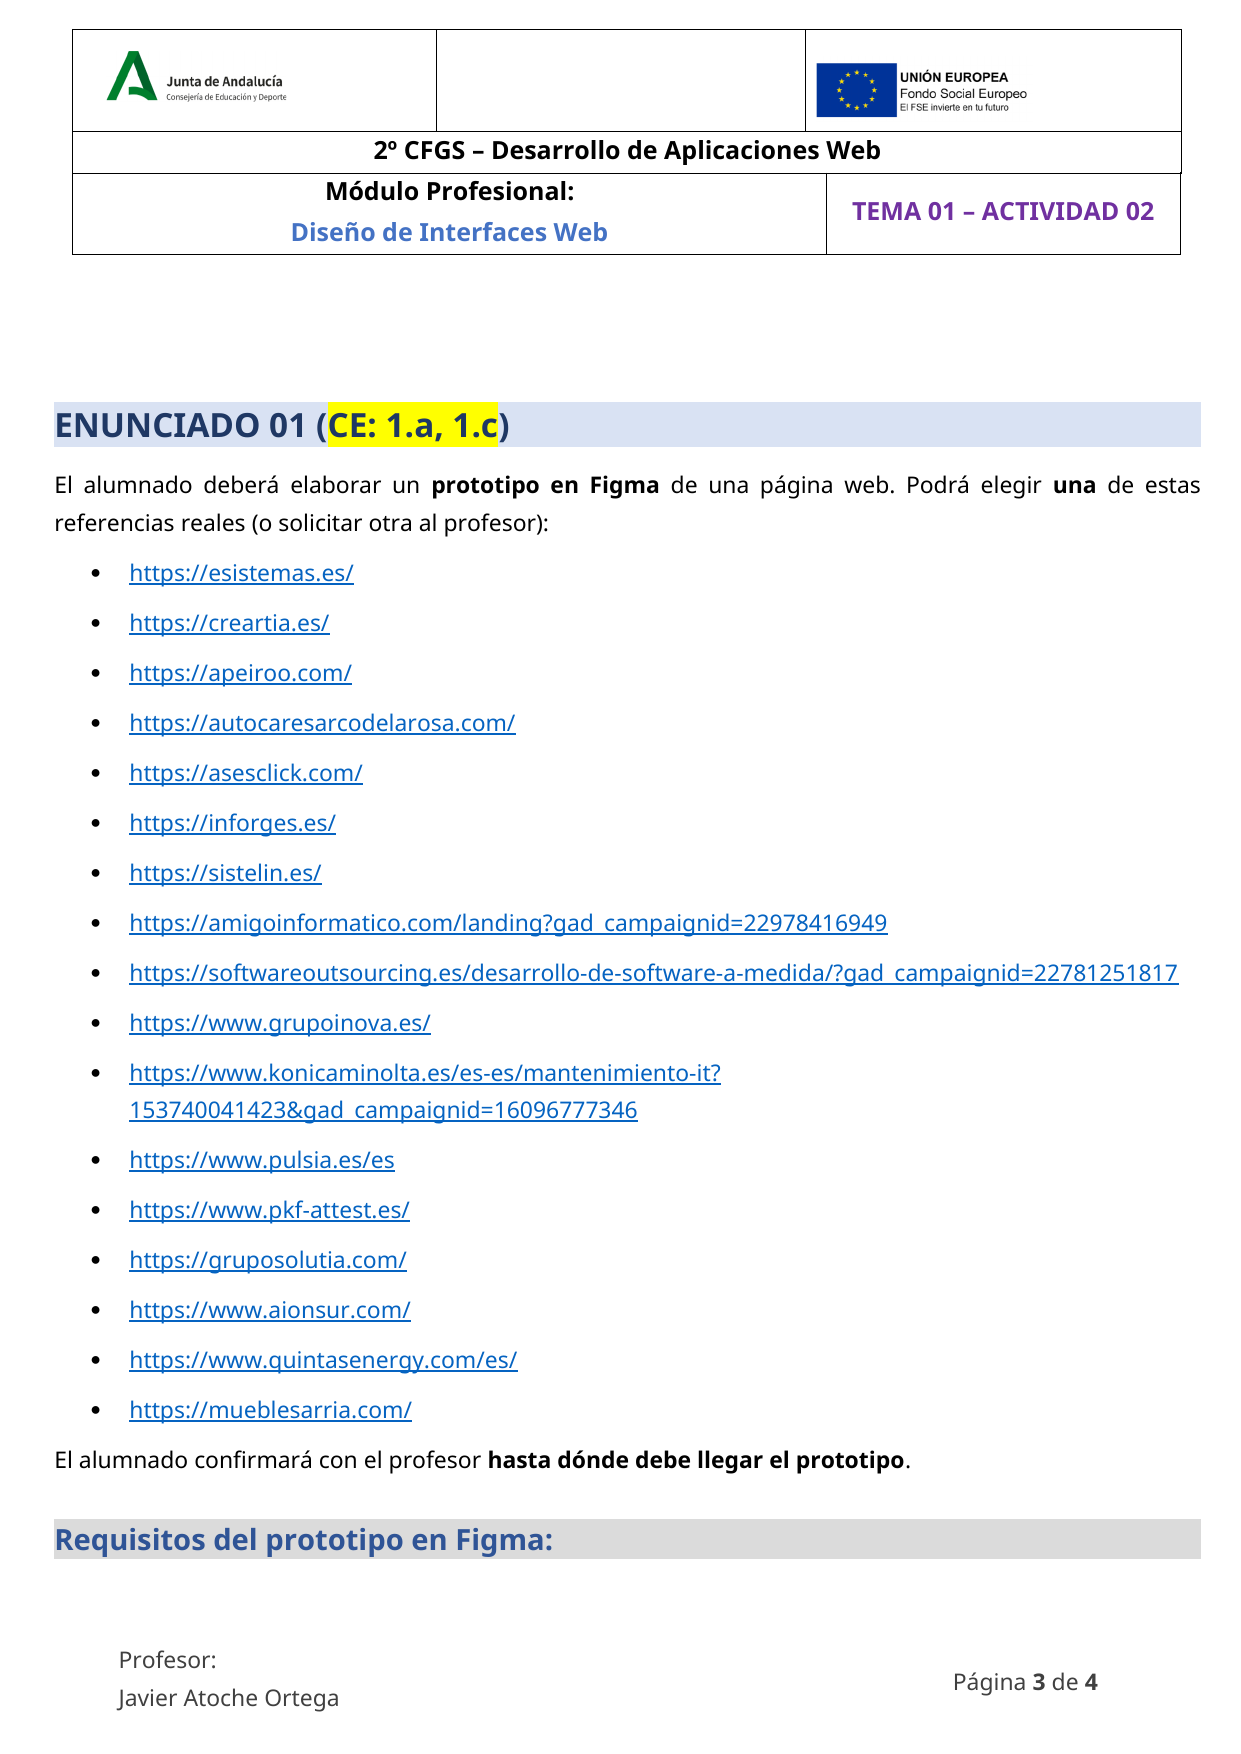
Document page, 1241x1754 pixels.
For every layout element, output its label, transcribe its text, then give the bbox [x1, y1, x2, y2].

list https://www.grupoinova.es/ [92, 1007, 1201, 1038]
list https://www.konicaminolta.es/es-es/mantenimiento-it?153740041423&gad_campaignid=16096777346 [92, 1057, 1201, 1125]
list https://autocaresarcodelarosa.com/ [92, 707, 1201, 738]
picture [816, 56, 1034, 122]
subtitle ENUNCIADO 01 (CE: 1.a, 1.c) [54, 402, 328, 447]
list https://inforges.es/ [92, 807, 1201, 838]
subtitle Requisitos del prototipo en Figma: [54, 1519, 1201, 1559]
list https://apeiroo.com/ [92, 657, 1201, 688]
picture [106, 51, 287, 102]
list https://sistelin.es/ [92, 857, 1201, 888]
list https://www.pkf-attest.es/ [92, 1194, 1201, 1225]
subtitle ENUNCIADO 01 (CE: 1.a, 1.c) [498, 402, 1201, 447]
list https://softwareoutsourcing.es/desarrollo-de-software-a-medida/?gad_campaignid=22781251817 [92, 957, 1201, 988]
list https://amigoinformatico.com/landing?gad_campaignid=22978416949 [92, 907, 1201, 938]
list https://gruposolutia.com/ [92, 1244, 1201, 1275]
list https://www.quintasenergy.com/es/ [92, 1344, 1201, 1375]
text El alumnado deberá elaborar un prototipo en Figma de una página web. Podrá elegir una de estas referencias reales (o solicitar otra al profesor): [54, 469, 1201, 538]
text El alumnado confirmará con el profesor hasta dónde debe llegar el prototipo. [54, 1444, 1201, 1475]
list https://mueblesarria.com/ [92, 1394, 1201, 1425]
list https://www.pulsia.es/es [92, 1144, 1201, 1175]
list https://asesclick.com/ [92, 757, 1201, 788]
list https://esistemas.es/ [92, 557, 1201, 588]
list https://www.aionsur.com/ [92, 1294, 1201, 1325]
list https://creartia.es/ [92, 607, 1201, 638]
